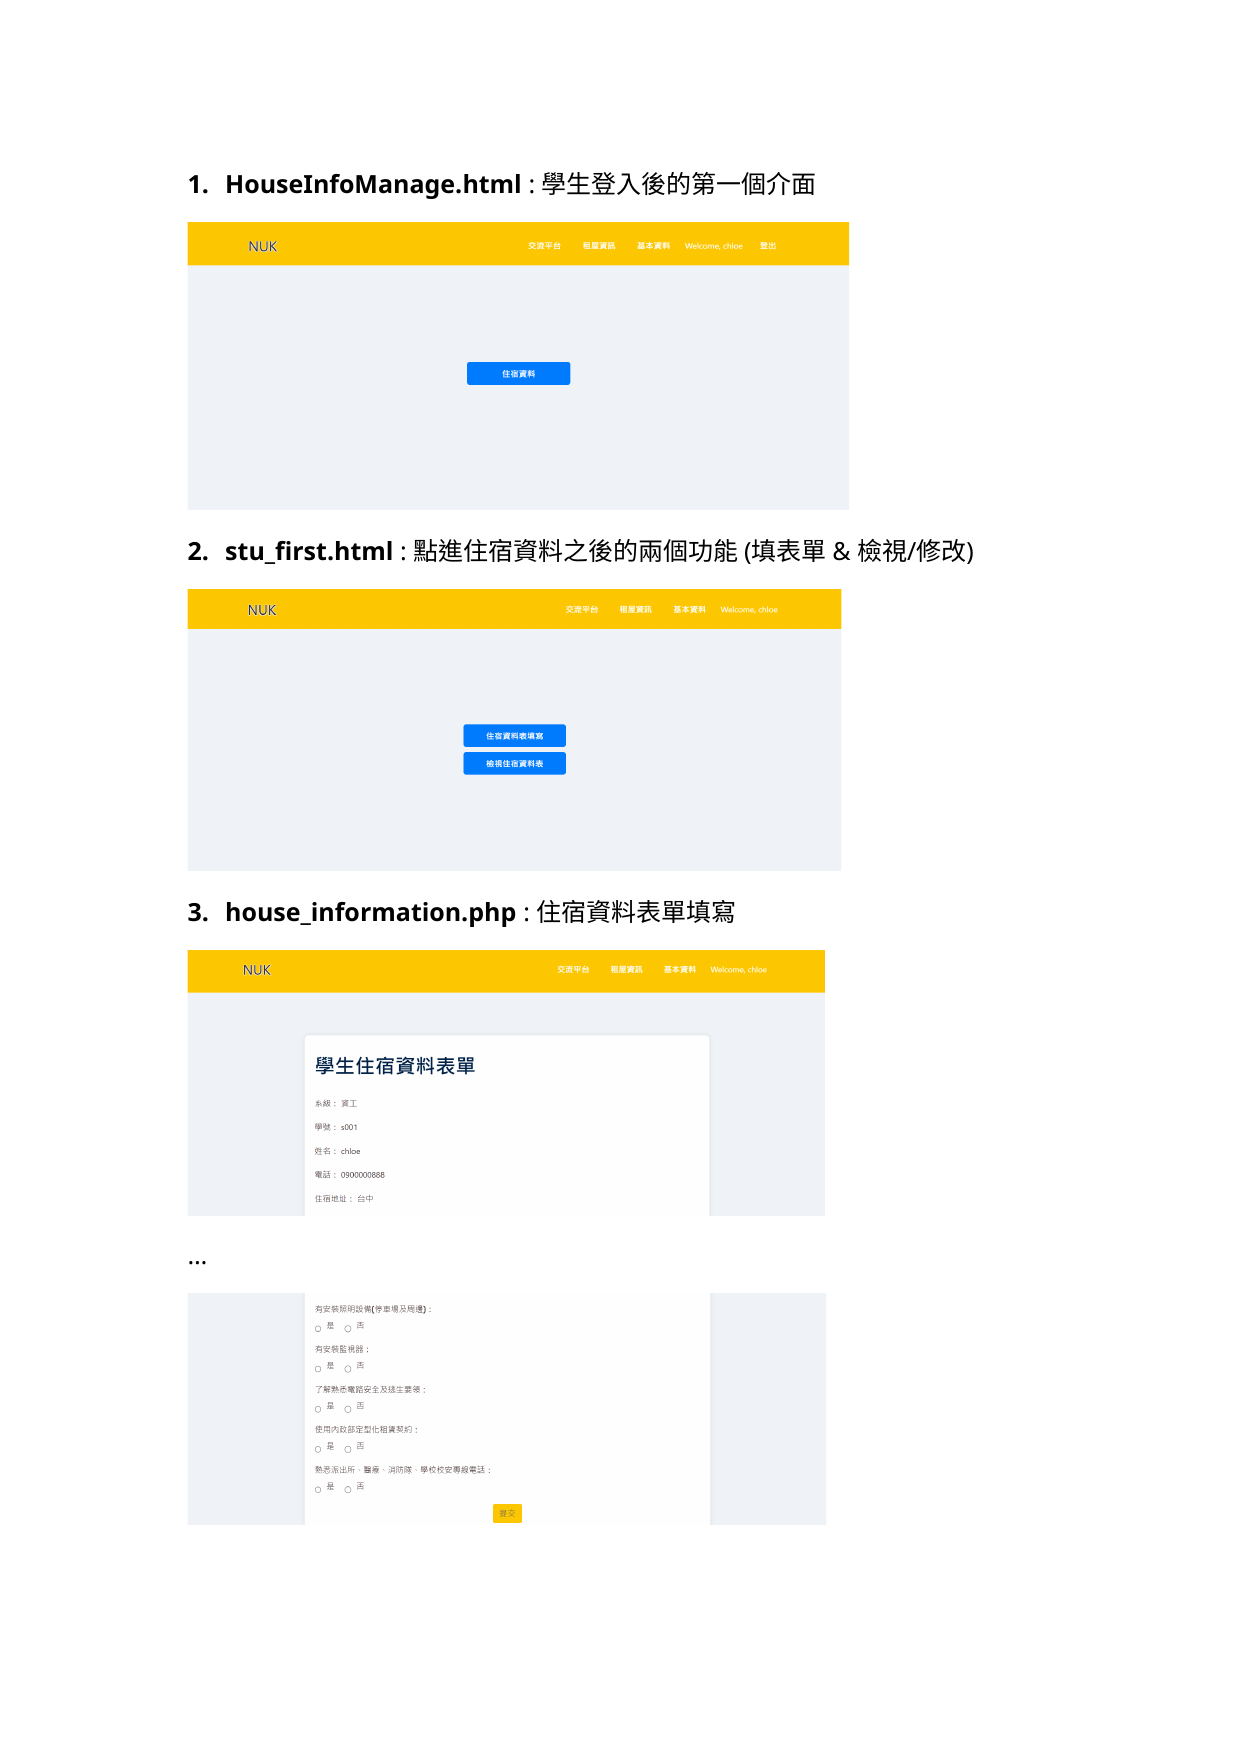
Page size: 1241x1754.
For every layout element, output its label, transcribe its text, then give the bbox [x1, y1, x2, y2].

text … [187, 1238, 1053, 1272]
list house_information.php : 住宿資料表單填寫 [187, 892, 1053, 928]
list HouseInfoManage.html : 學生登入後的第一個介面 [187, 164, 1053, 201]
picture [187, 950, 825, 1216]
list stu_first.html : 點進住宿資料之後的兩個功能 (填表單 & 檢視/修改) [187, 531, 1053, 568]
picture [187, 1293, 827, 1525]
picture [187, 589, 842, 871]
picture [187, 222, 850, 510]
